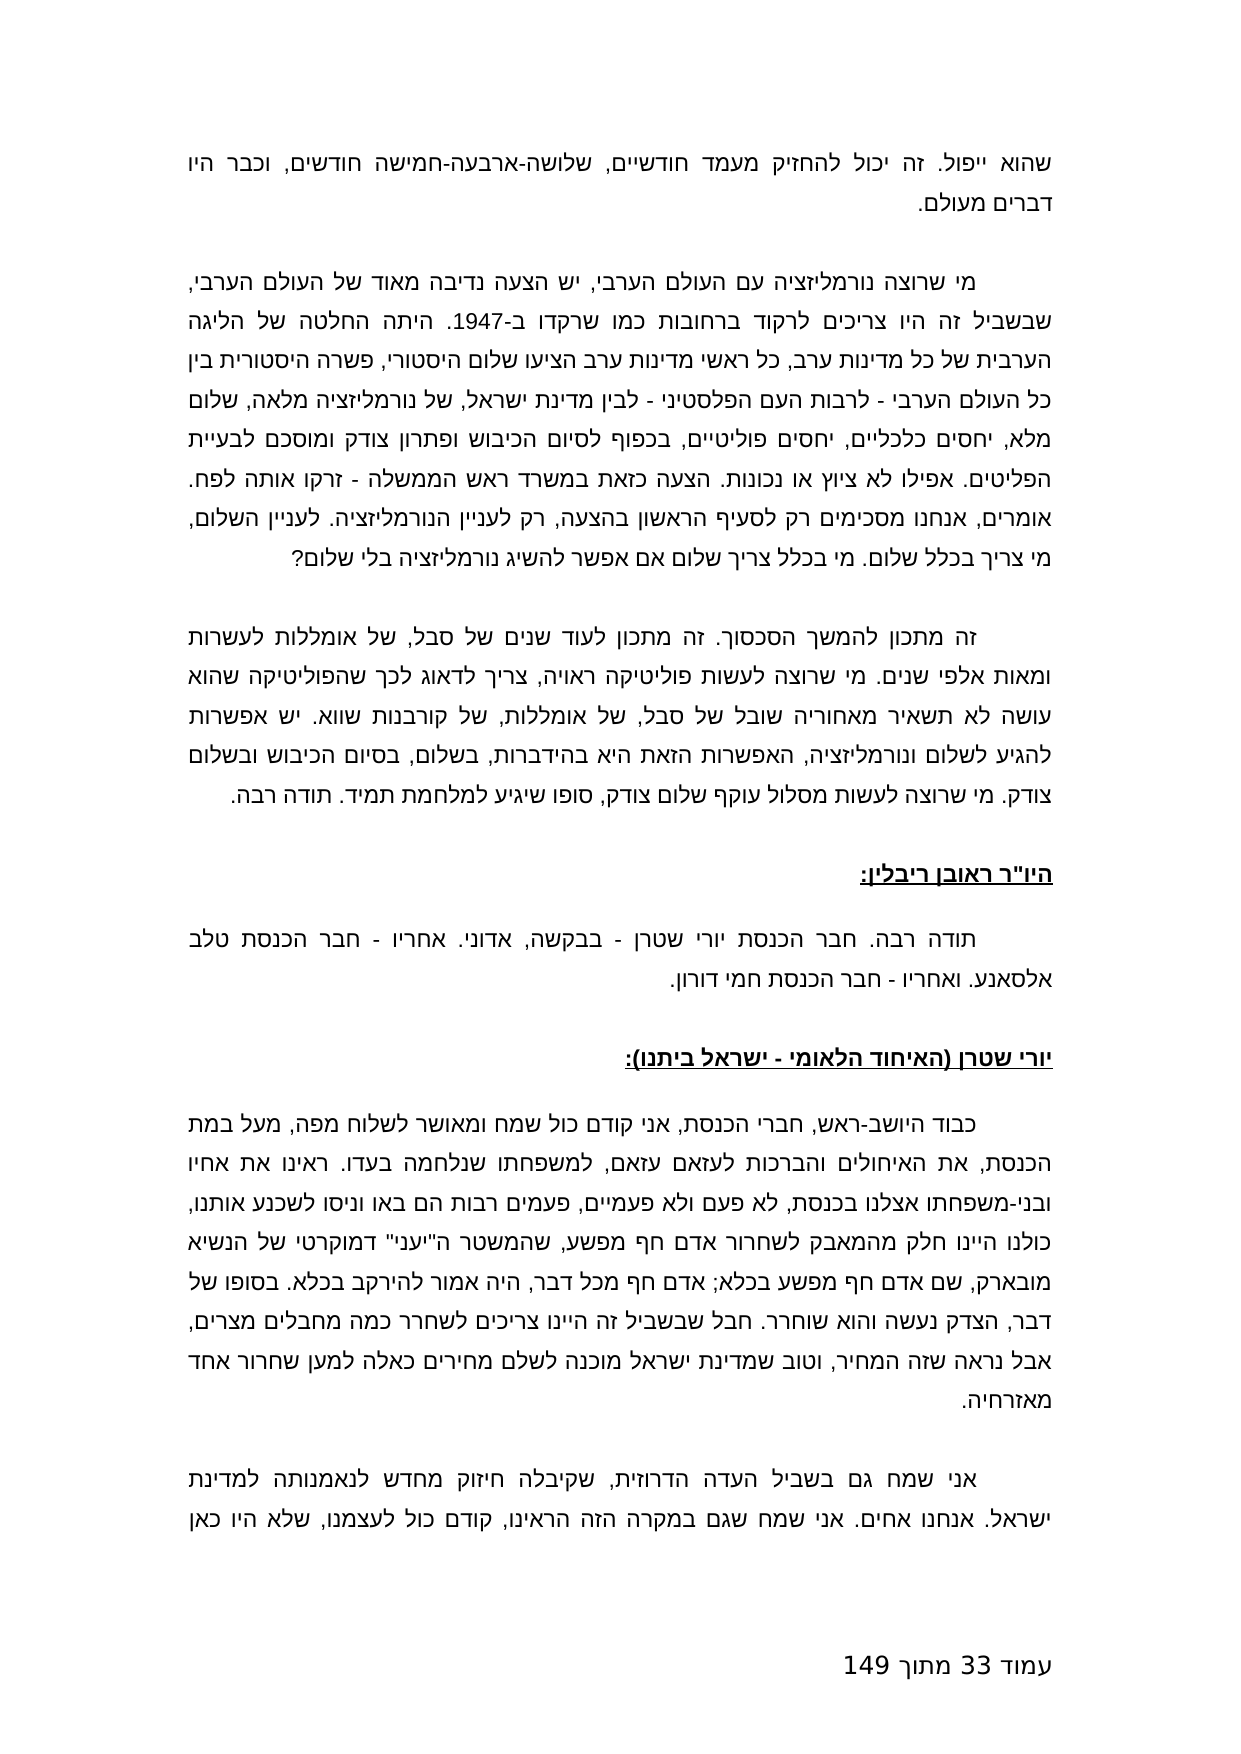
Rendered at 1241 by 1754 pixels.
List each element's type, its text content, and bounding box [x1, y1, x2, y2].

text מי שרוצה נורמליזציה עם העולם הערבי, יש הצעה נדיבה מאוד של העולם הערבי, שבשביל זה היו צריכים לרקוד ברחובות כמו שרקדו ב-1947. היתה החלטה של הליגה הערבית של כל מדינות ערב, כל ראשי מדינות ערב הציעו שלום היסטורי, פשרה היסטורית בין כל העולם הערבי - לרבות העם הפלסטיני - לבין מדינת ישראל, של נורמליזציה מלאה, שלום מלא, יחסים כלכליים, יחסים פוליטיים, בכפוף לסיום הכיבוש ופתרון צודק ומוסכם לבעיית הפליטים. אפילו לא ציוץ או נכונות. הצעה כזאת במשרד ראש הממשלה - זרקו אותה לפח. אומרים, אנחנו מסכימים רק לסעיף הראשון בהצעה, רק לעניין הנורמליזציה. לעניין השלום, מי צריך בכלל שלום. מי בכלל צריך שלום אם אפשר להשיג נורמליזציה בלי שלום? [187, 268, 1053, 571]
text כבוד היושב-ראש, חברי הכנסת, אני קודם כול שמח ומאושר לשלוח מפה, מעל במת הכנסת, את האיחולים והברכות לעזאם עזאם, למשפחתו שנלחמה בעדו. ראינו את אחיו ובני-משפחתו אצלנו בכנסת, לא פעם ולא פעמיים, פעמים רבות הם באו וניסו לשכנע אותנו, כולנו היינו חלק מהמאבק לשחרור אדם חף מפשע, שהמשטר ה"יעני" דמוקרטי של הנשיא מובארק, שם אדם חף מפשע בכלא; אדם חף מכל דבר, היה אמור להירקב בכלא. בסופו של דבר, הצדק נעשה והוא שוחרר. חבל שבשביל זה היינו צריכים לשחרר כמה מחבלים מצרים, אבל נראה שזה המחיר, וטוב שמדינת ישראל מוכנה לשלם מחירים כאלה למען שחרור אחד מאזרחיה. [187, 1111, 1053, 1413]
text תודה רבה. חבר הכנסת יורי שטרן - בבקשה, אדוני. אחריו - חבר הכנסת טלב אלסאנע. ואחריו - חבר הכנסת חמי דורון. [187, 926, 1053, 992]
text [187, 1466, 1053, 1532]
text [187, 150, 1053, 216]
text היו"ר ראובן ריבלין: [187, 861, 1053, 887]
text זה מתכון להמשך הסכסוך. זה מתכון לעוד שנים של סבל, של אומללות לעשרות ומאות אלפי שנים. מי שרוצה לעשות פוליטיקה ראויה, צריך לדאוג לכך שהפוליטיקה שהוא עושה לא תשאיר מאחוריה שובל של סבל, של אומללות, של קורבנות שווא. יש אפשרות להגיע לשלום ונורמליזציה, האפשרות הזאת היא בהידברות, בשלום, בסיום הכיבוש ובשלום צודק. מי שרוצה לעשות מסלול עוקף שלום צודק, סופו שיגיע למלחמת תמיד. תודה רבה. [187, 624, 1053, 808]
text יורי שטרן (האיחוד הלאומי - ישראל ביתנו): [187, 1045, 1053, 1071]
